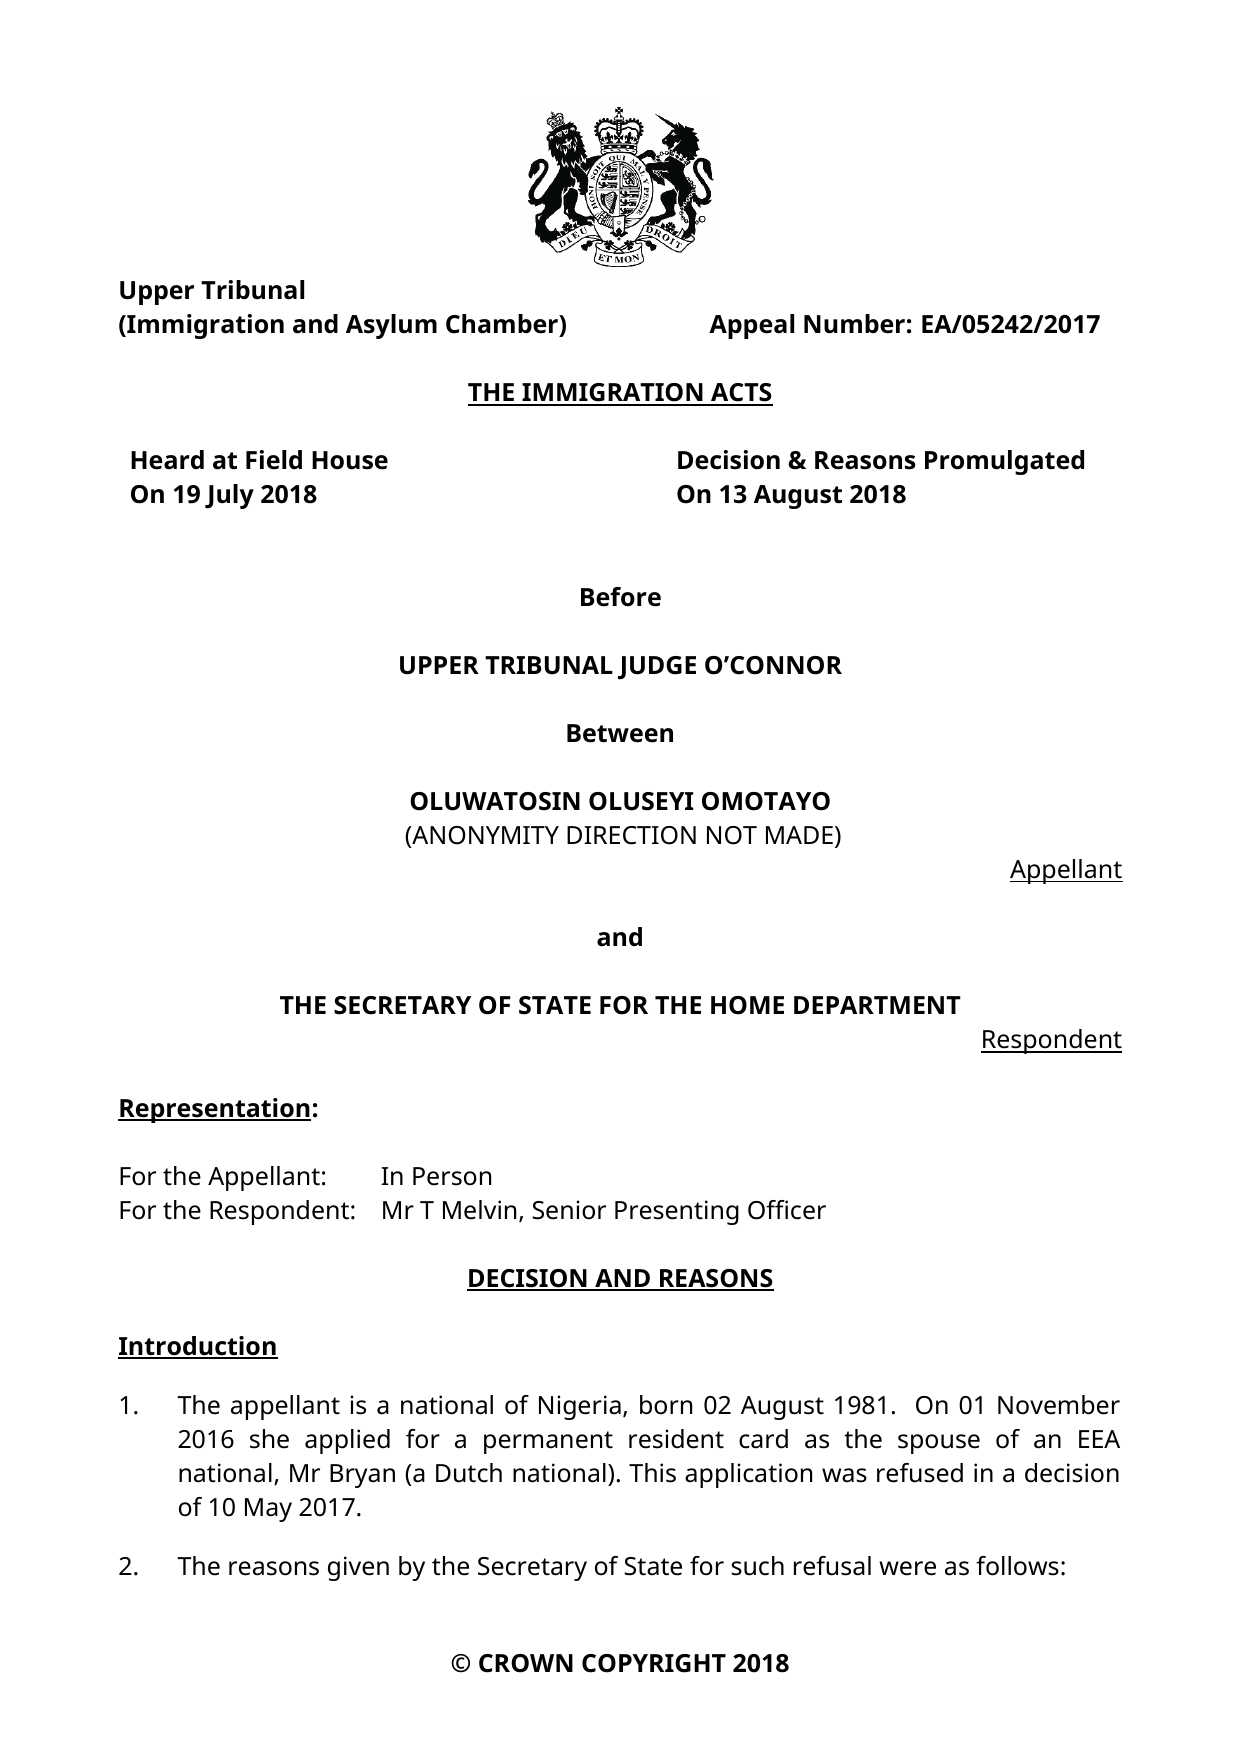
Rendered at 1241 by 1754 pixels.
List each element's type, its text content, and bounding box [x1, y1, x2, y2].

table_cell On 19 July 2018 [118, 477, 664, 545]
text Respondent [118, 1022, 1122, 1056]
text For the Respondent: Mr T Melvin, Senior Presenting Officer [118, 1192, 1122, 1226]
text UPPER TRIBUNAL JUDGE O’CONNOR [118, 647, 1122, 681]
table_cell On 13 August 2018 [665, 477, 1161, 545]
list The reasons given by the Secretary of State for such refusal were as follows: [118, 1549, 1122, 1583]
text Introduction [118, 1329, 1122, 1363]
text THE IMMIGRATION ACTS [118, 375, 1122, 409]
text DECISION AND REASONS [118, 1261, 1122, 1294]
picture [522, 102, 718, 273]
text (Immigration and Asylum Chamber) Appeal Number: EA/05242/2017 [118, 307, 1122, 341]
text (ANONYMITY DIRECTION NOT MADE) [118, 818, 1122, 852]
text Representation: [118, 1090, 1122, 1124]
text OLUWATOSIN OLUSEYI OMOTAYO [118, 784, 1122, 818]
text Appellant [118, 852, 1122, 886]
text For the Appellant: In Person [118, 1158, 1122, 1192]
text Before [118, 579, 1122, 613]
text and [118, 920, 1122, 954]
text THE SECRETARY OF STATE FOR THE HOME DEPARTMENT [118, 988, 1122, 1022]
text Upper Tribunal [118, 273, 1122, 307]
table_header Heard at Field House [118, 443, 664, 477]
list The appellant is a national of Nigeria, born 02 August 1981. On 01 November 2016 she applied for a permanent resident card as the spouse of an EEA national, Mr Bryan (a Dutch national). This application was refused in a decision of 10 May 2017. [118, 1388, 1122, 1524]
table_header Decision & Reasons Promulgated [665, 443, 1161, 477]
text Between [118, 716, 1122, 749]
